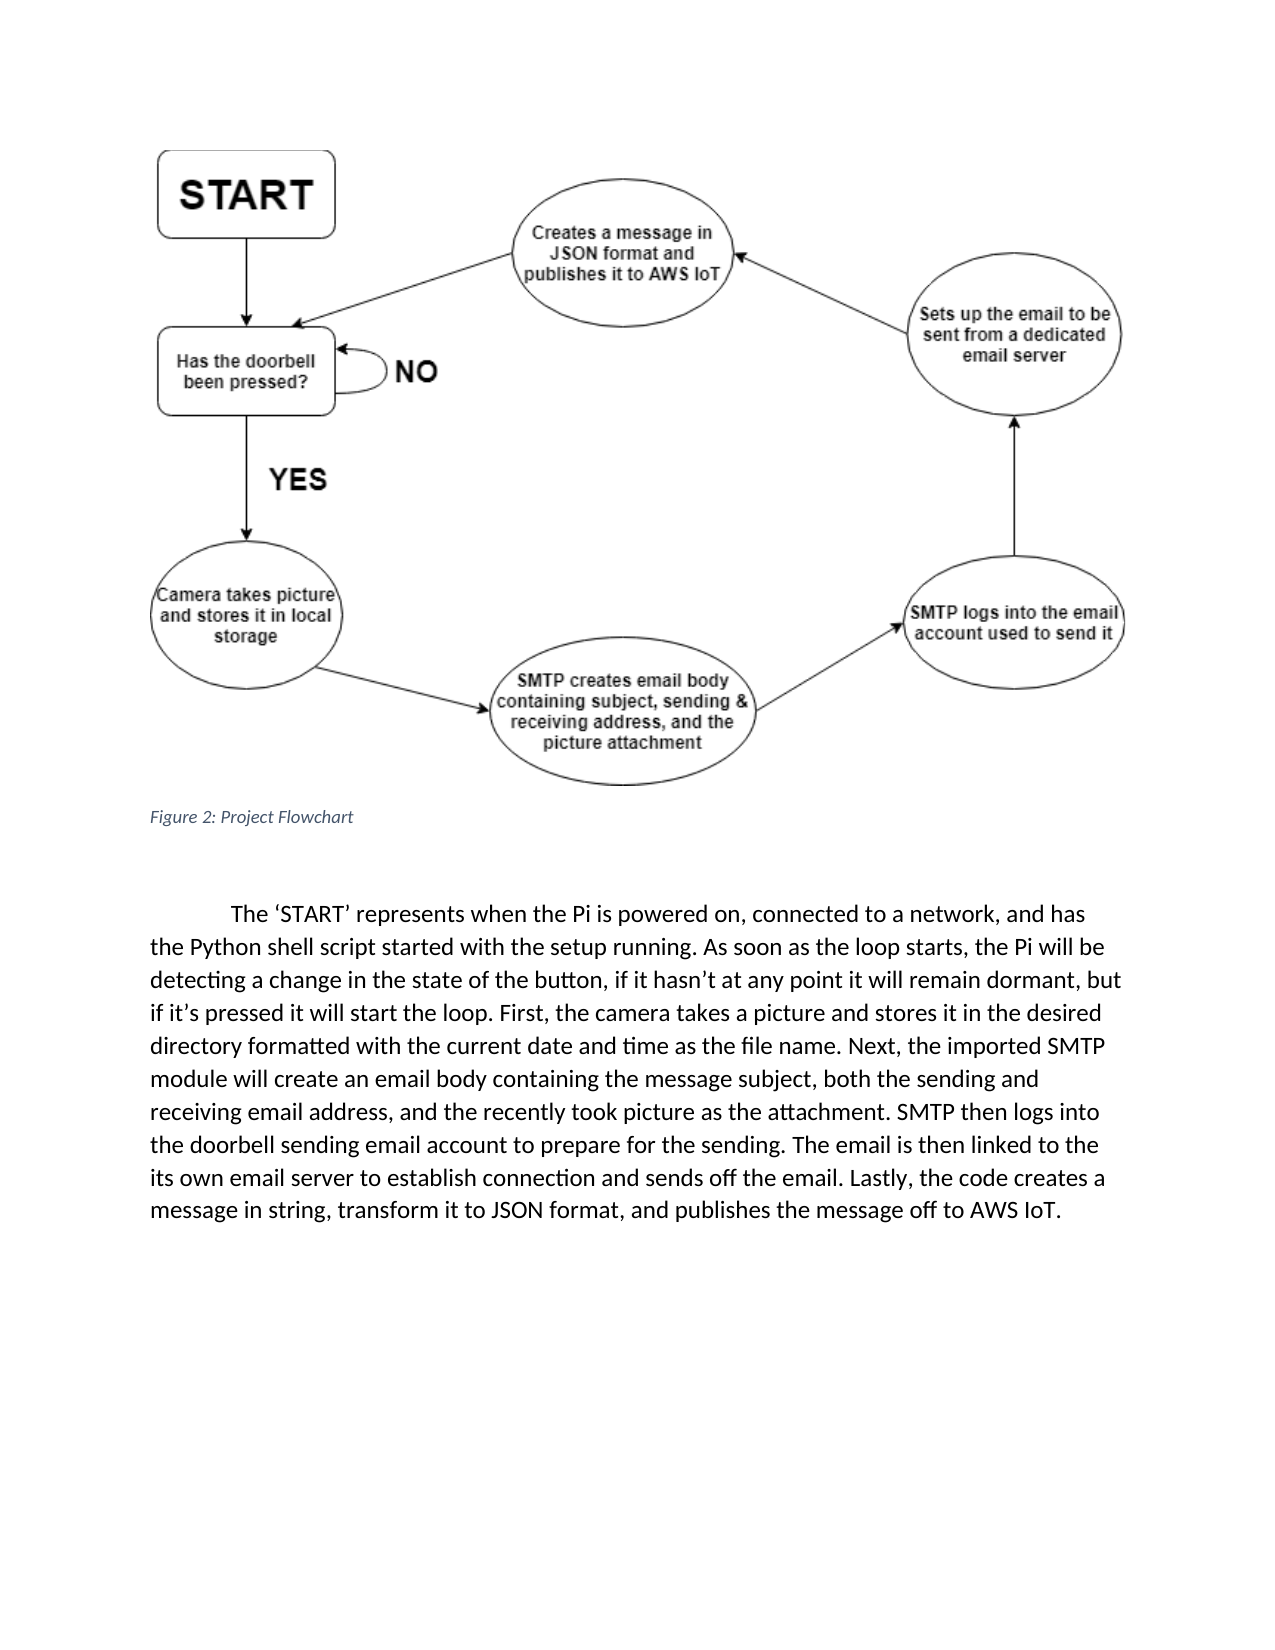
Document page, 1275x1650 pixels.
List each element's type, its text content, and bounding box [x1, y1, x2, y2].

picture [150, 150, 1125, 786]
text The ‘START’ represents when the Pi is powered on, connected to a network, and has the Python shell script started with the setup running. As soon as the loop starts, the Pi will be detecting a change in the state of the button, if it hasn’t at any point it will remain dormant, but if it’s pressed it will start the loop. First, the camera takes a picture and stores it in the desired directory formatted with the current date and time as the file name. Next, the imported SMTP module will create an email body containing the message subject, both the sending and receiving email address, and the recently took picture as the attachment. SMTP then logs into the doorbell sending email account to prepare for the sending. The email is then linked to the its own email server to establish connection and sends off the email. Lastly, the code creates a message in string, transform it to JSON format, and publishes the message off to AWS IoT. [150, 898, 1125, 1225]
